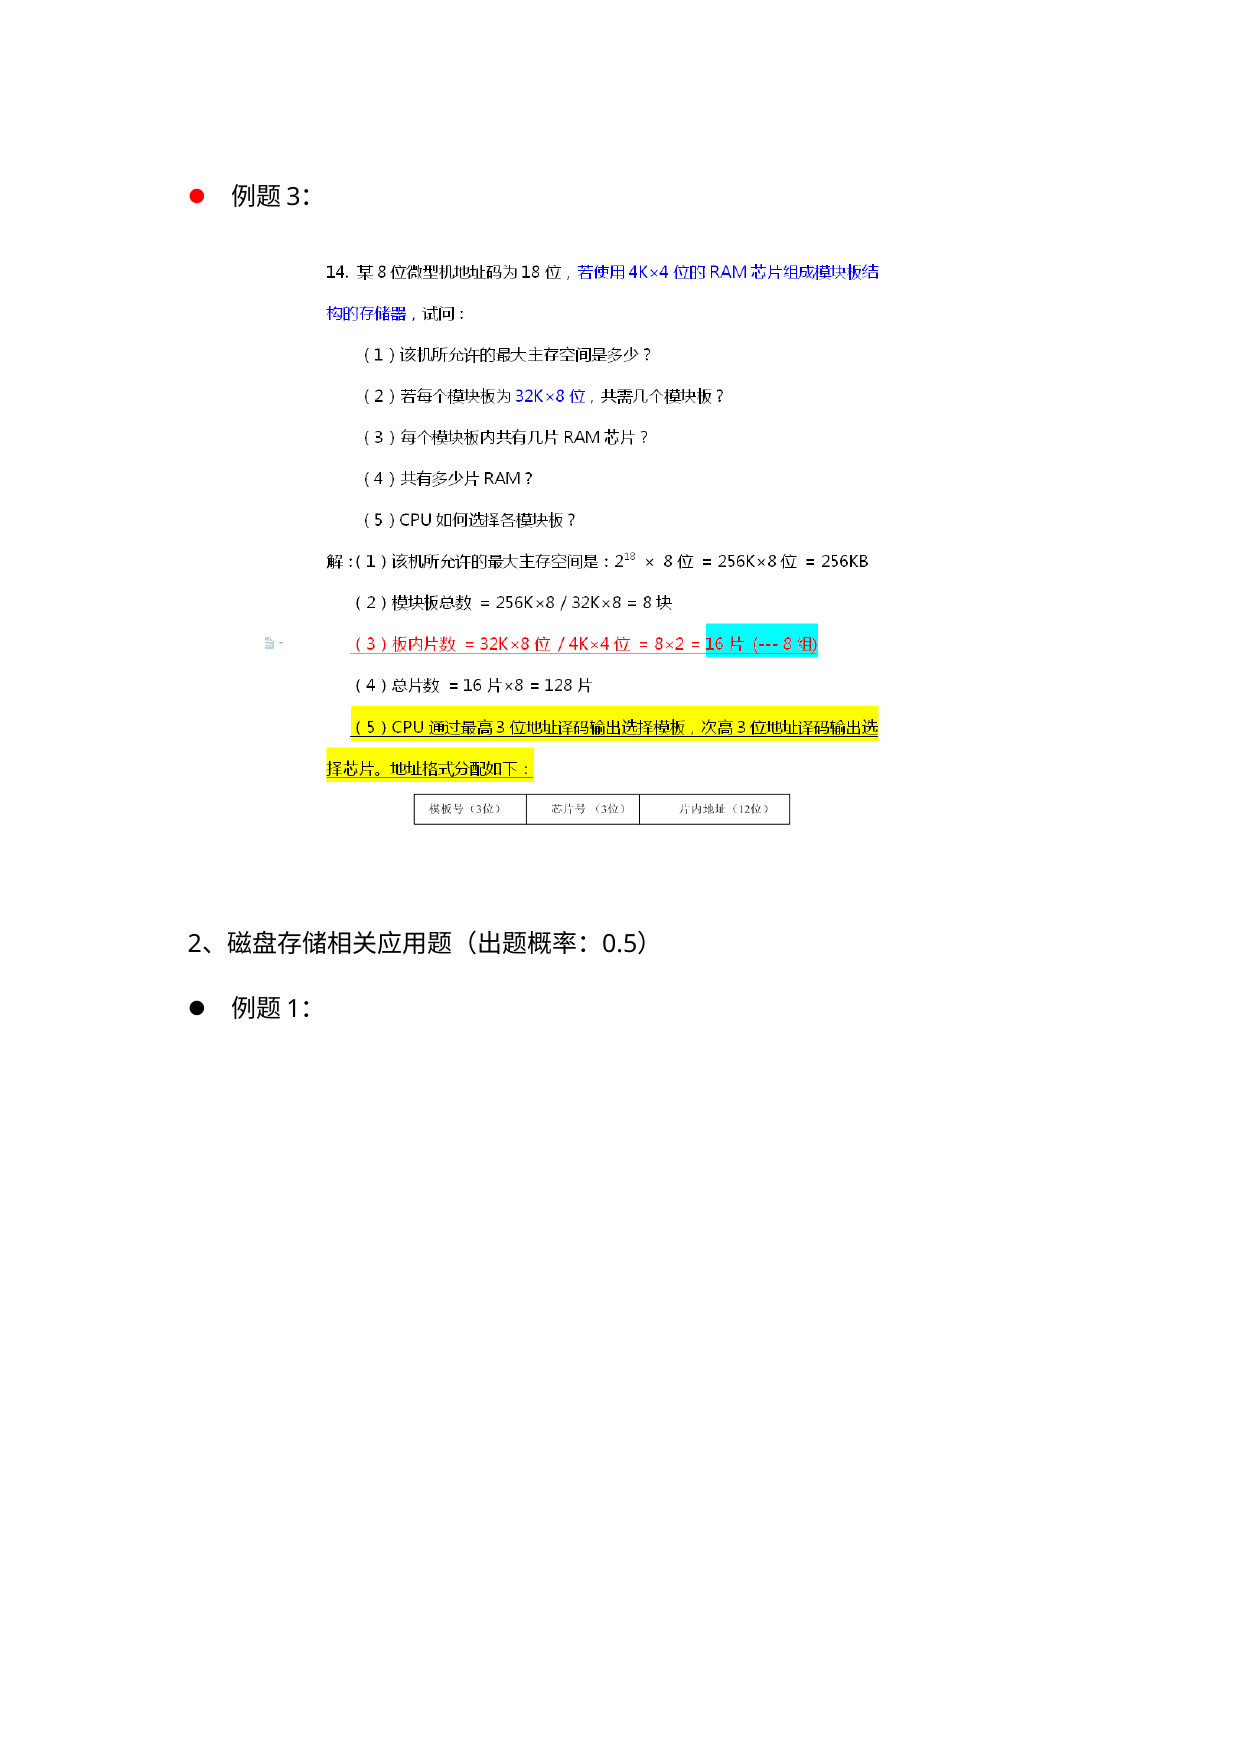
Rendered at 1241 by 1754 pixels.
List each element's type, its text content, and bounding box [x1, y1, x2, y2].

list 例题1： [187, 974, 1053, 1039]
picture [265, 259, 976, 839]
list 例题3： [187, 162, 1053, 227]
list 磁盘存储相关应用题（出题概率：0.5） [187, 909, 1053, 974]
